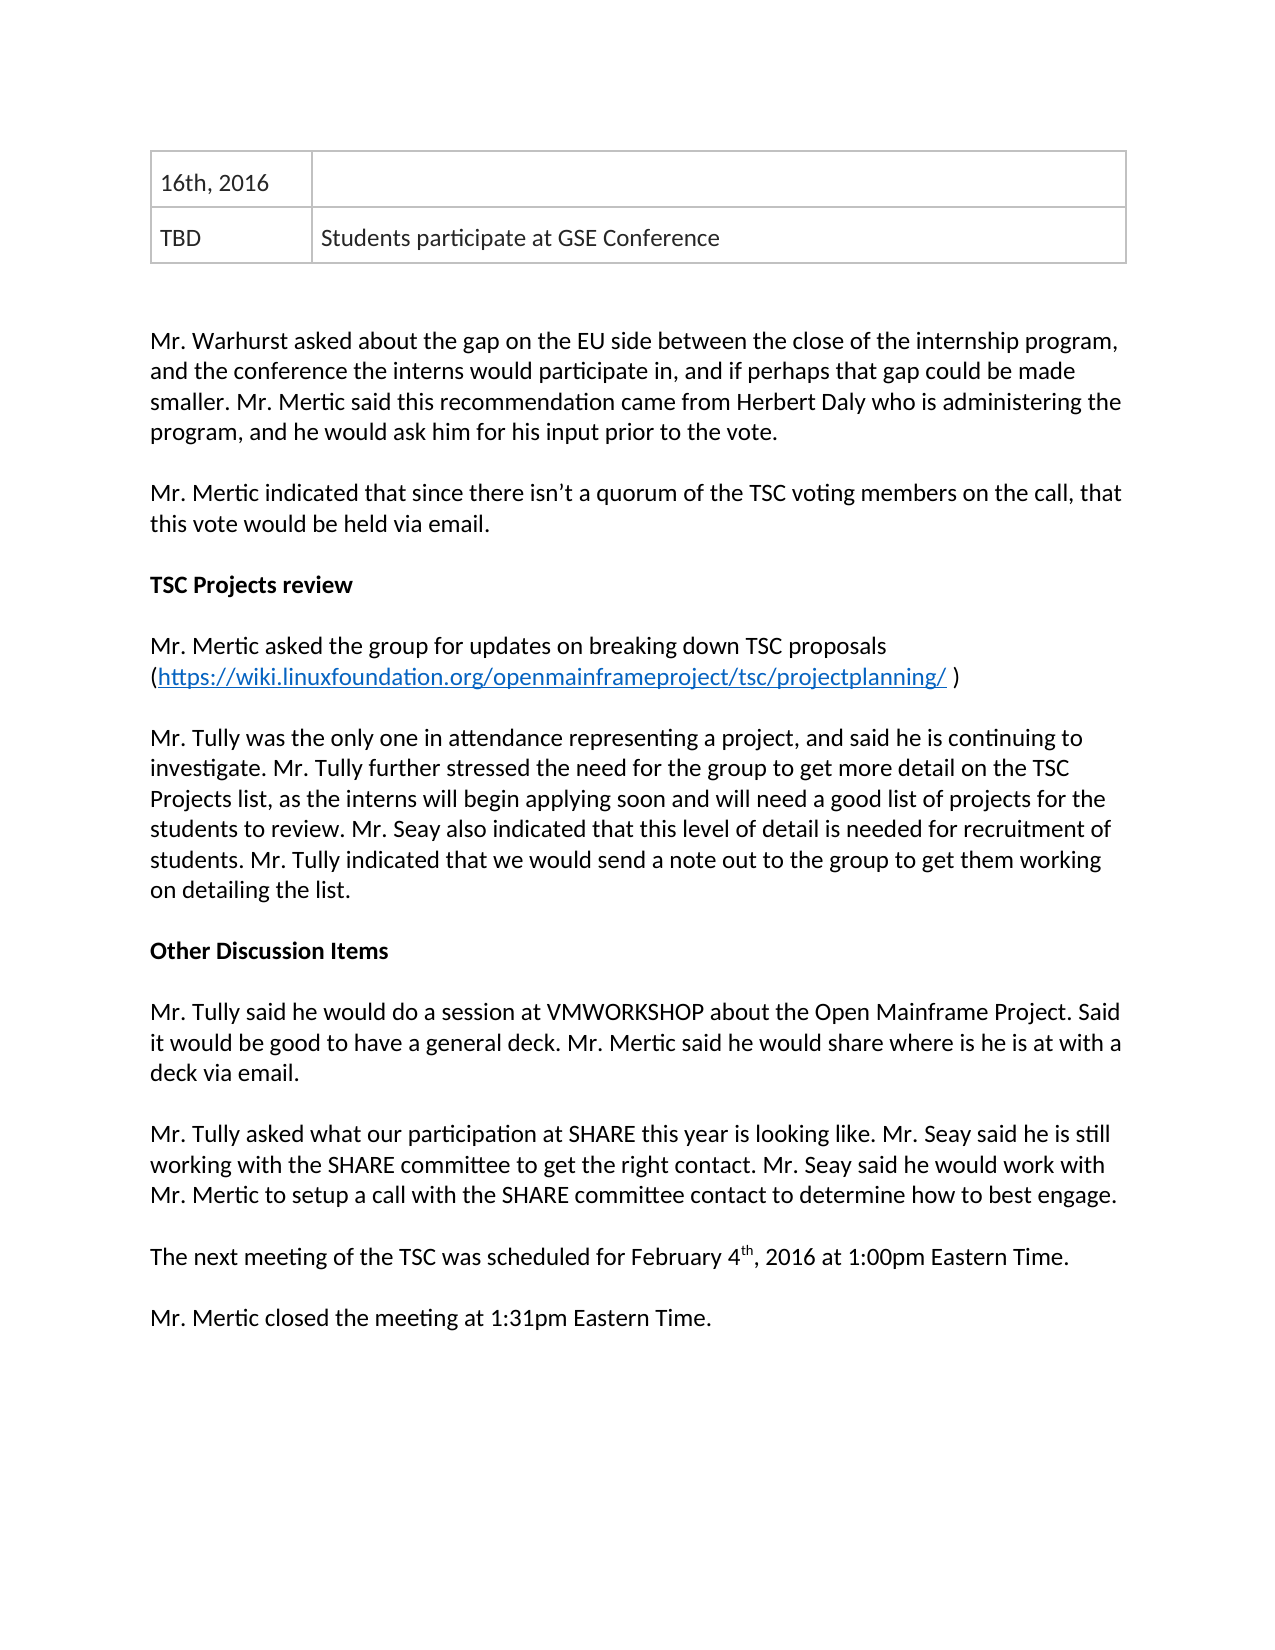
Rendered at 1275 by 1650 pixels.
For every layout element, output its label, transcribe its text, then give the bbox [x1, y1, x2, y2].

table_cell Students participate at GSE Conference [313, 208, 1125, 262]
table_cell TBD [152, 208, 311, 262]
text The next meeting of the TSC was scheduled for February 4th, 2016 at 1:00pm Eastern Time. [150, 1241, 1125, 1271]
text Mr. Tully said he would do a session at VMWORKSHOP about the Open Mainframe Project. Said it would be good to have a general deck. Mr. Mertic said he would share where is he is at with a deck via email. [150, 996, 1125, 1088]
text Mr. Mertic asked the group for updates on breaking down TSC proposals (https://wiki.linuxfoundation.org/openmainframeproject/tsc/projectplanning/ ) [150, 630, 1125, 691]
text Mr. Mertic indicated that since there isn’t a quorum of the TSC voting members on the call, that this vote would be held via email. [150, 478, 1125, 539]
text Mr. Mertic closed the meeting at 1:31pm Eastern Time. [150, 1302, 1125, 1332]
text TSC Projects review [150, 569, 1125, 600]
text Mr. Tully was the only one in attendance representing a project, and said he is continuing to investigate. Mr. Tully further stressed the need for the group to get more detail on the TSC Projects list, as the interns will begin applying soon and will need a good list of projects for the students to review. Mr. Seay also indicated that this level of detail is needed for recruitment of students. Mr. Tully indicated that we would send a note out to the group to get them working on detailing the list. [150, 722, 1125, 905]
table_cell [313, 152, 1125, 206]
text Mr. Warhurst asked about the gap on the EU side between the close of the internship program, and the conference the interns would participate in, and if perhaps that gap could be made smaller. Mr. Mertic said this recommendation came from Herbert Daly who is administering the program, and he would ask him for his input prior to the vote. [150, 325, 1125, 447]
text Other Discussion Items [150, 935, 1125, 966]
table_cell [152, 152, 311, 206]
text Mr. Tully asked what our participation at SHARE this year is looking like. Mr. Seay said he is still working with the SHARE committee to get the right contact. Mr. Seay said he would work with Mr. Mertic to setup a call with the SHARE committee contact to determine how to best engage. [150, 1118, 1125, 1210]
